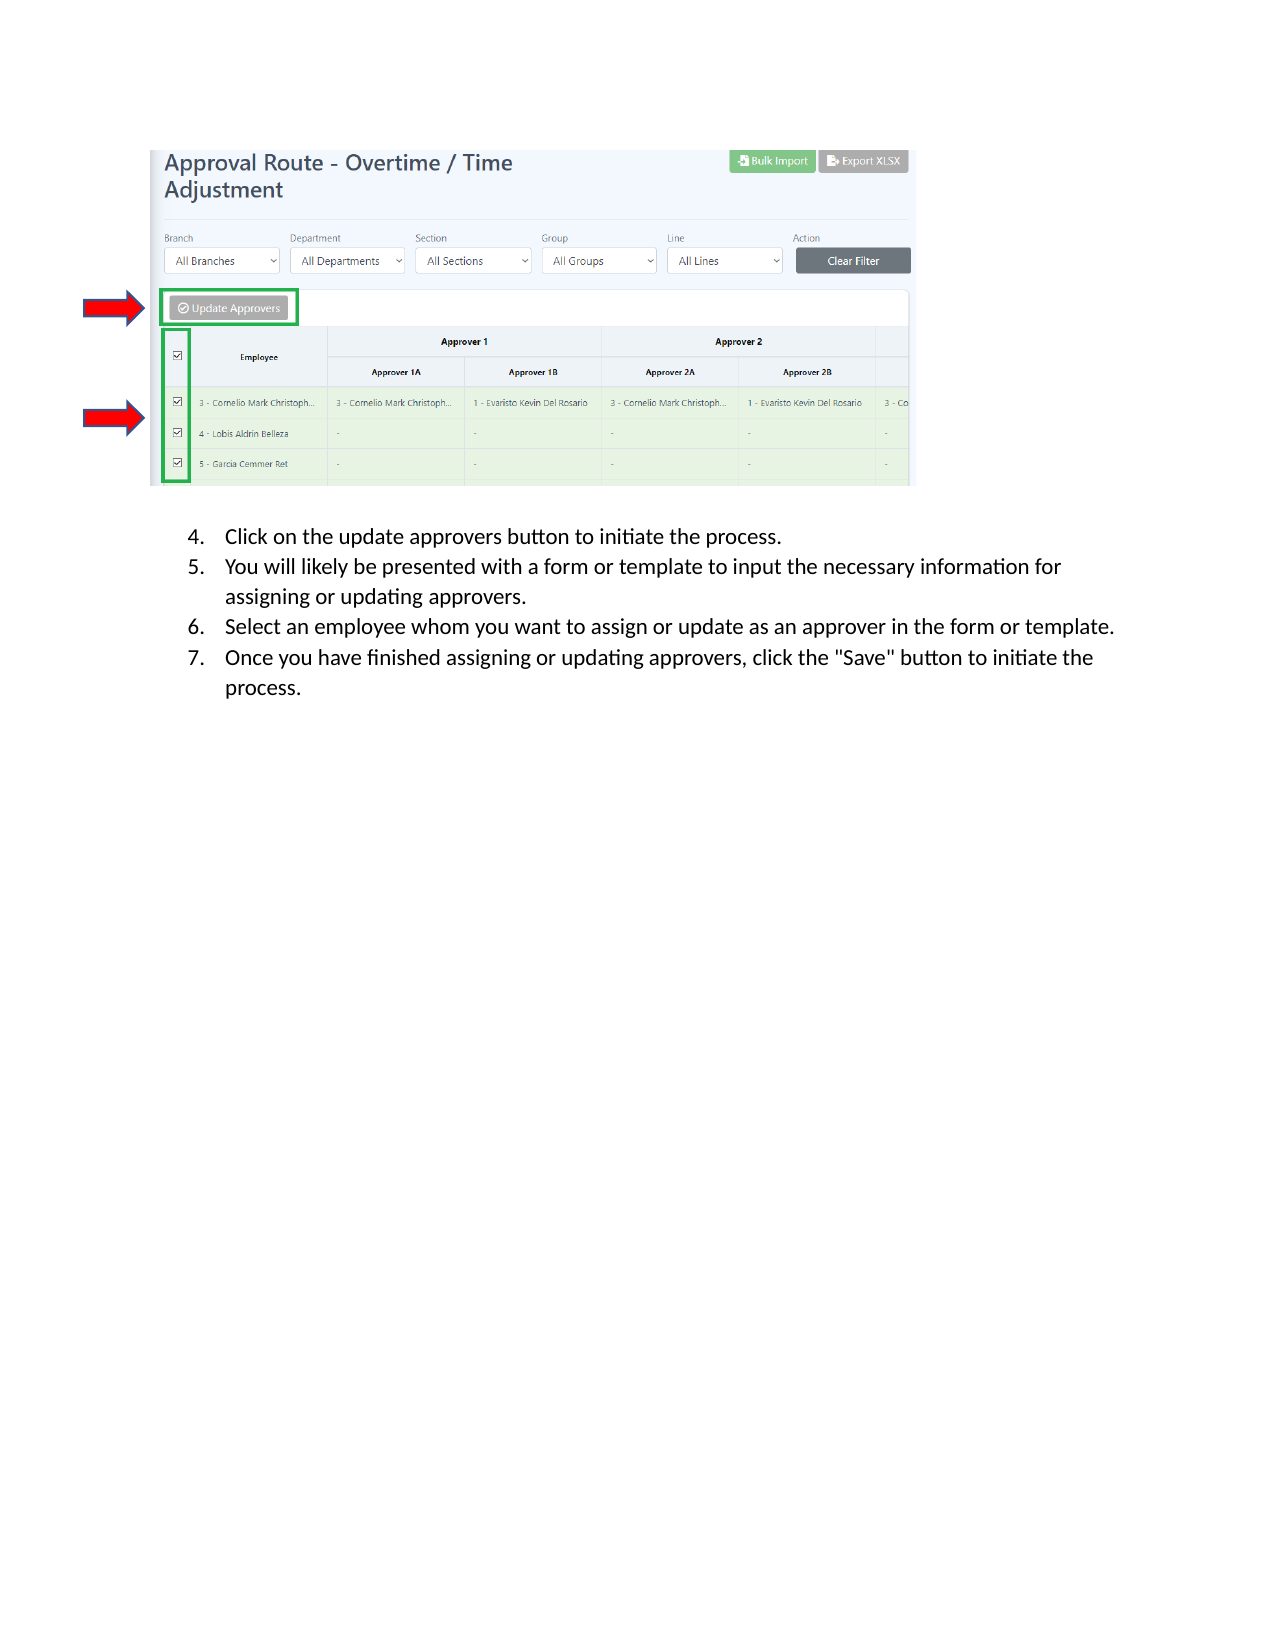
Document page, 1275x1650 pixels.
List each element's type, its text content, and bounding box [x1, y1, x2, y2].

list Select an employee whom you want to assign or update as an approver in the form or template. [187, 612, 1125, 640]
list Once you have finished assigning or updating approvers, click the "Save" button to initiate the process. [187, 643, 1125, 701]
picture [150, 150, 917, 486]
list Click on the update approvers button to initiate the process. [187, 522, 1125, 550]
list You will likely be presented with a form or template to input the necessary information for assigning or updating approvers. [187, 552, 1125, 610]
